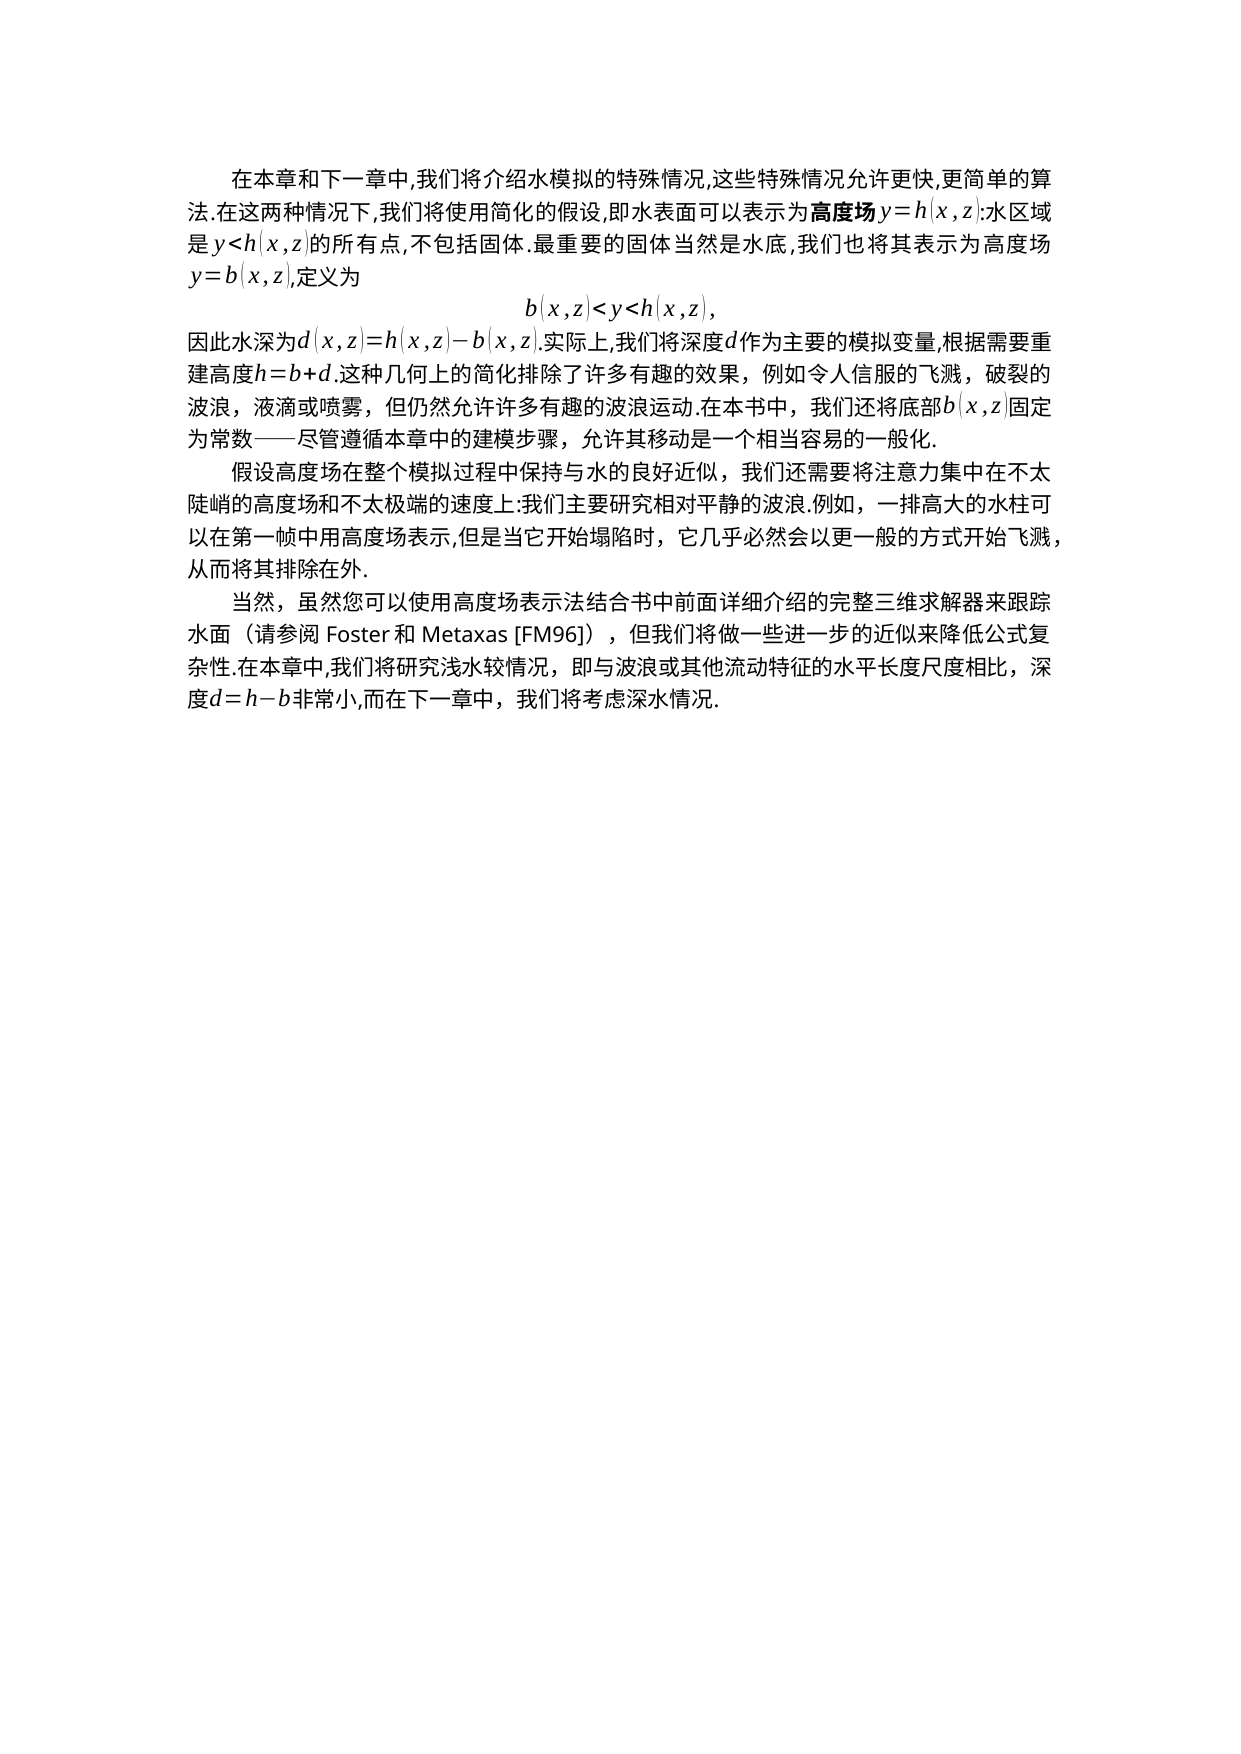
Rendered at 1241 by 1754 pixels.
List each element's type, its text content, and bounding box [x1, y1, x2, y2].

text 因此水深为.实际上,我们将深度作为主要的模拟变量,根据需要重建高度.这种几何上的简化排除了许多有趣的效果，例如令人信服的飞溅，破裂的波浪，液滴或喷雾，但仍然允许许多有趣的波浪运动.在本书中，我们还将底部固定为常数——尽管遵循本章中的建模步骤，允许其移动是一个相当容易的一般化. [187, 324, 1053, 454]
text 假设高度场在整个模拟过程中保持与水的良好近似，我们还需要将注意力集中在不太陡峭的高度场和不太极端的速度上:我们主要研究相对平静的波浪.例如，一排高大的水柱可以在第一帧中用高度场表示,但是当它开始塌陷时，它几乎必然会以更一般的方式开始飞溅，从而将其排除在外. [187, 454, 1053, 584]
text 在本章和下一章中,我们将介绍水模拟的特殊情况,这些特殊情况允许更快,更简单的算法.在这两种情况下,我们将使用简化的假设,即水表面可以表示为高度场:水区域是的所有点,不包括固体.最重要的固体当然是水底,我们也将其表示为高度场,定义为 [187, 162, 1053, 292]
text 当然，虽然您可以使用高度场表示法结合书中前面详细介绍的完整三维求解器来跟踪水面（请参阅Foster和Metaxas [FM96]），但我们将做一些进一步的近似来降低公式复杂性.在本章中,我们将研究浅水较情况，即与波浪或其他流动特征的水平长度尺度相比，深度非常小,而在下一章中，我们将考虑深水情况. [187, 584, 1053, 714]
